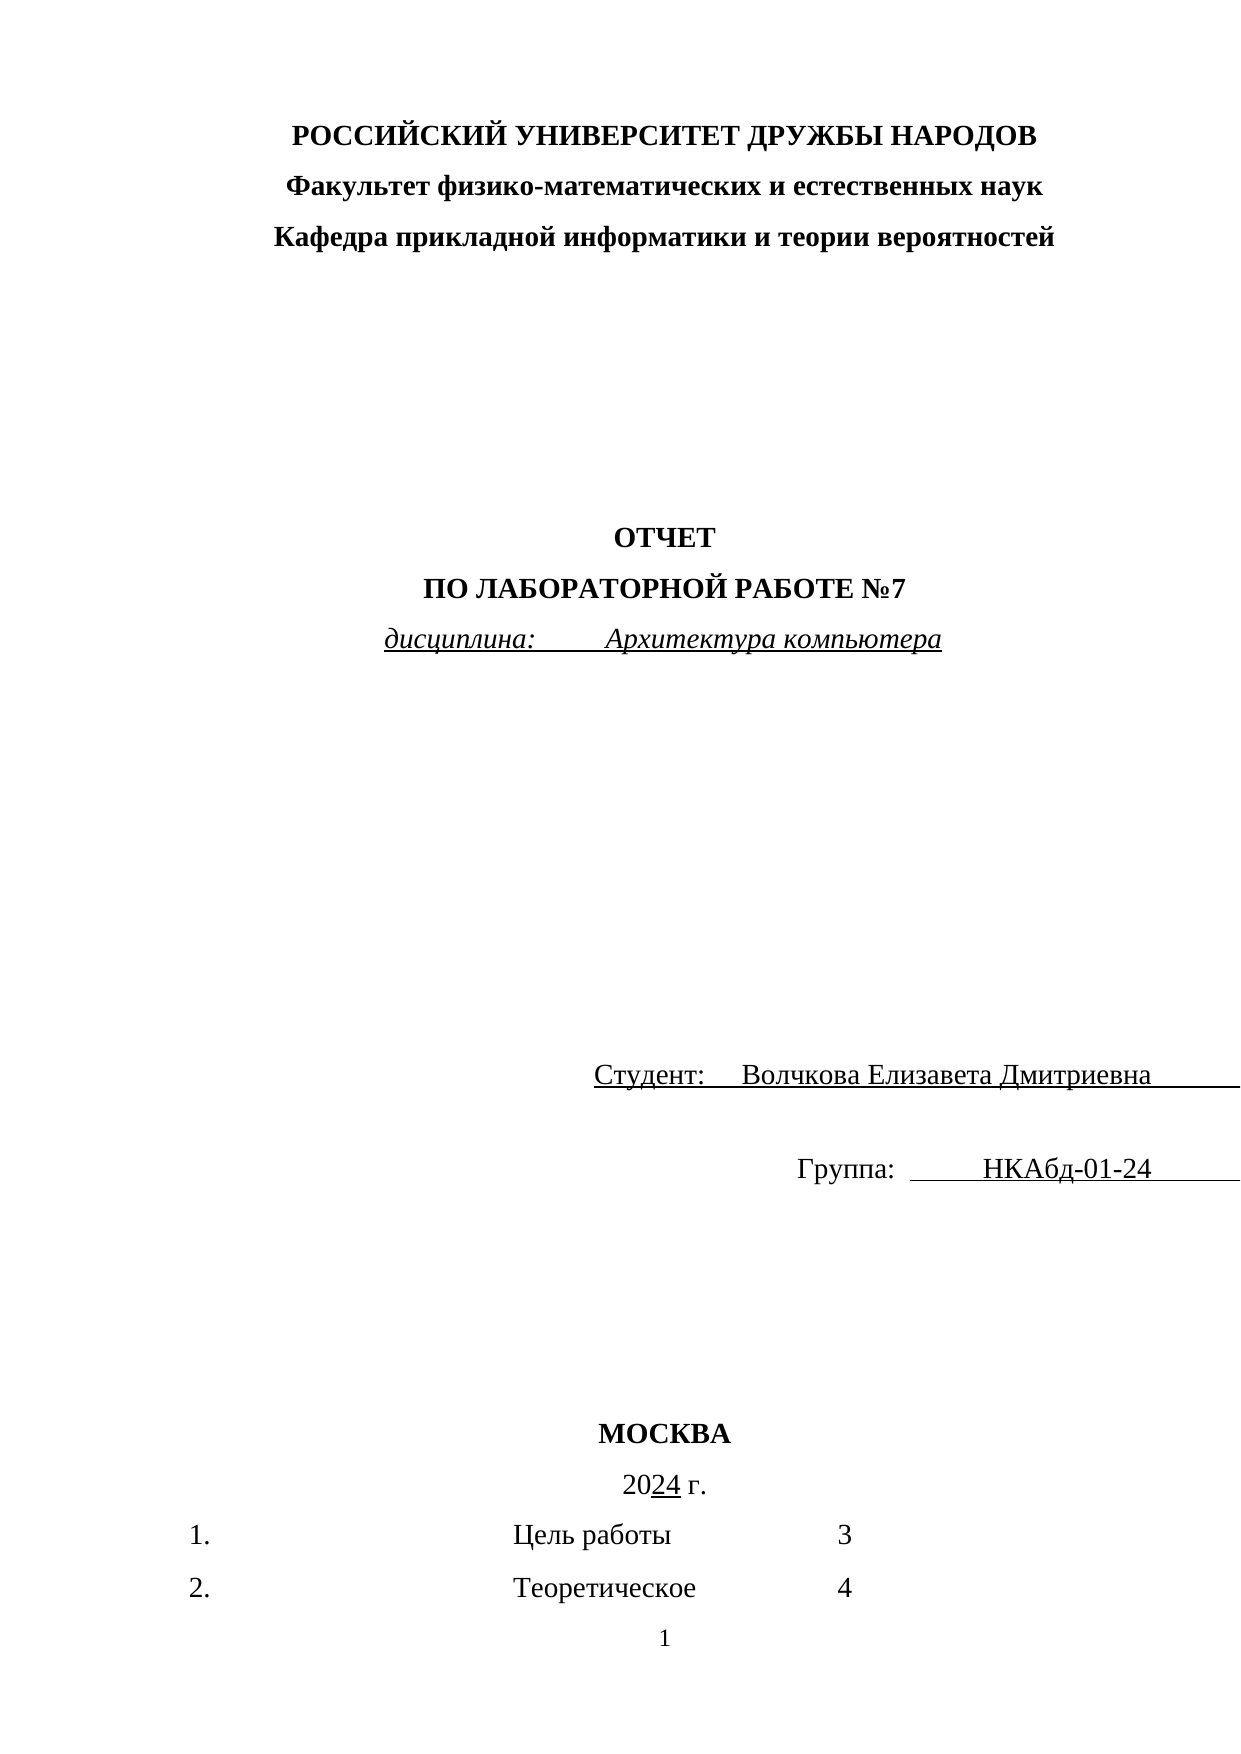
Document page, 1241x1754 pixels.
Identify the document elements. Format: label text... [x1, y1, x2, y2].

text ОТЧЕТ [177, 521, 1152, 554]
text 2024 г. [177, 1467, 1152, 1501]
table_cell 4 [826, 1570, 1151, 1622]
table_cell 2. [177, 1570, 502, 1622]
text Группа: НКАбд-01-24 [177, 1151, 1152, 1184]
table_header Цель работы [502, 1517, 826, 1570]
text по лабораторной работе №7 [177, 571, 1152, 604]
text МОСКВА [177, 1417, 1152, 1450]
text Факультет физико-математических и естественных наук [177, 168, 1152, 202]
text дисциплина: Архитектура компьютера [177, 621, 1152, 655]
text Студент: Волчкова Елизавета Дмитриевна [177, 1057, 1152, 1091]
table_header 3 [826, 1517, 1151, 1570]
text Кафедра прикладной информатики и теории вероятностей [177, 219, 1152, 252]
text РОССИЙСКИЙ УНИВЕРСИТЕТ ДРУЖБЫ НАРОДОВ [177, 118, 1152, 152]
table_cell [502, 1570, 826, 1622]
table_header 1. [177, 1517, 502, 1570]
